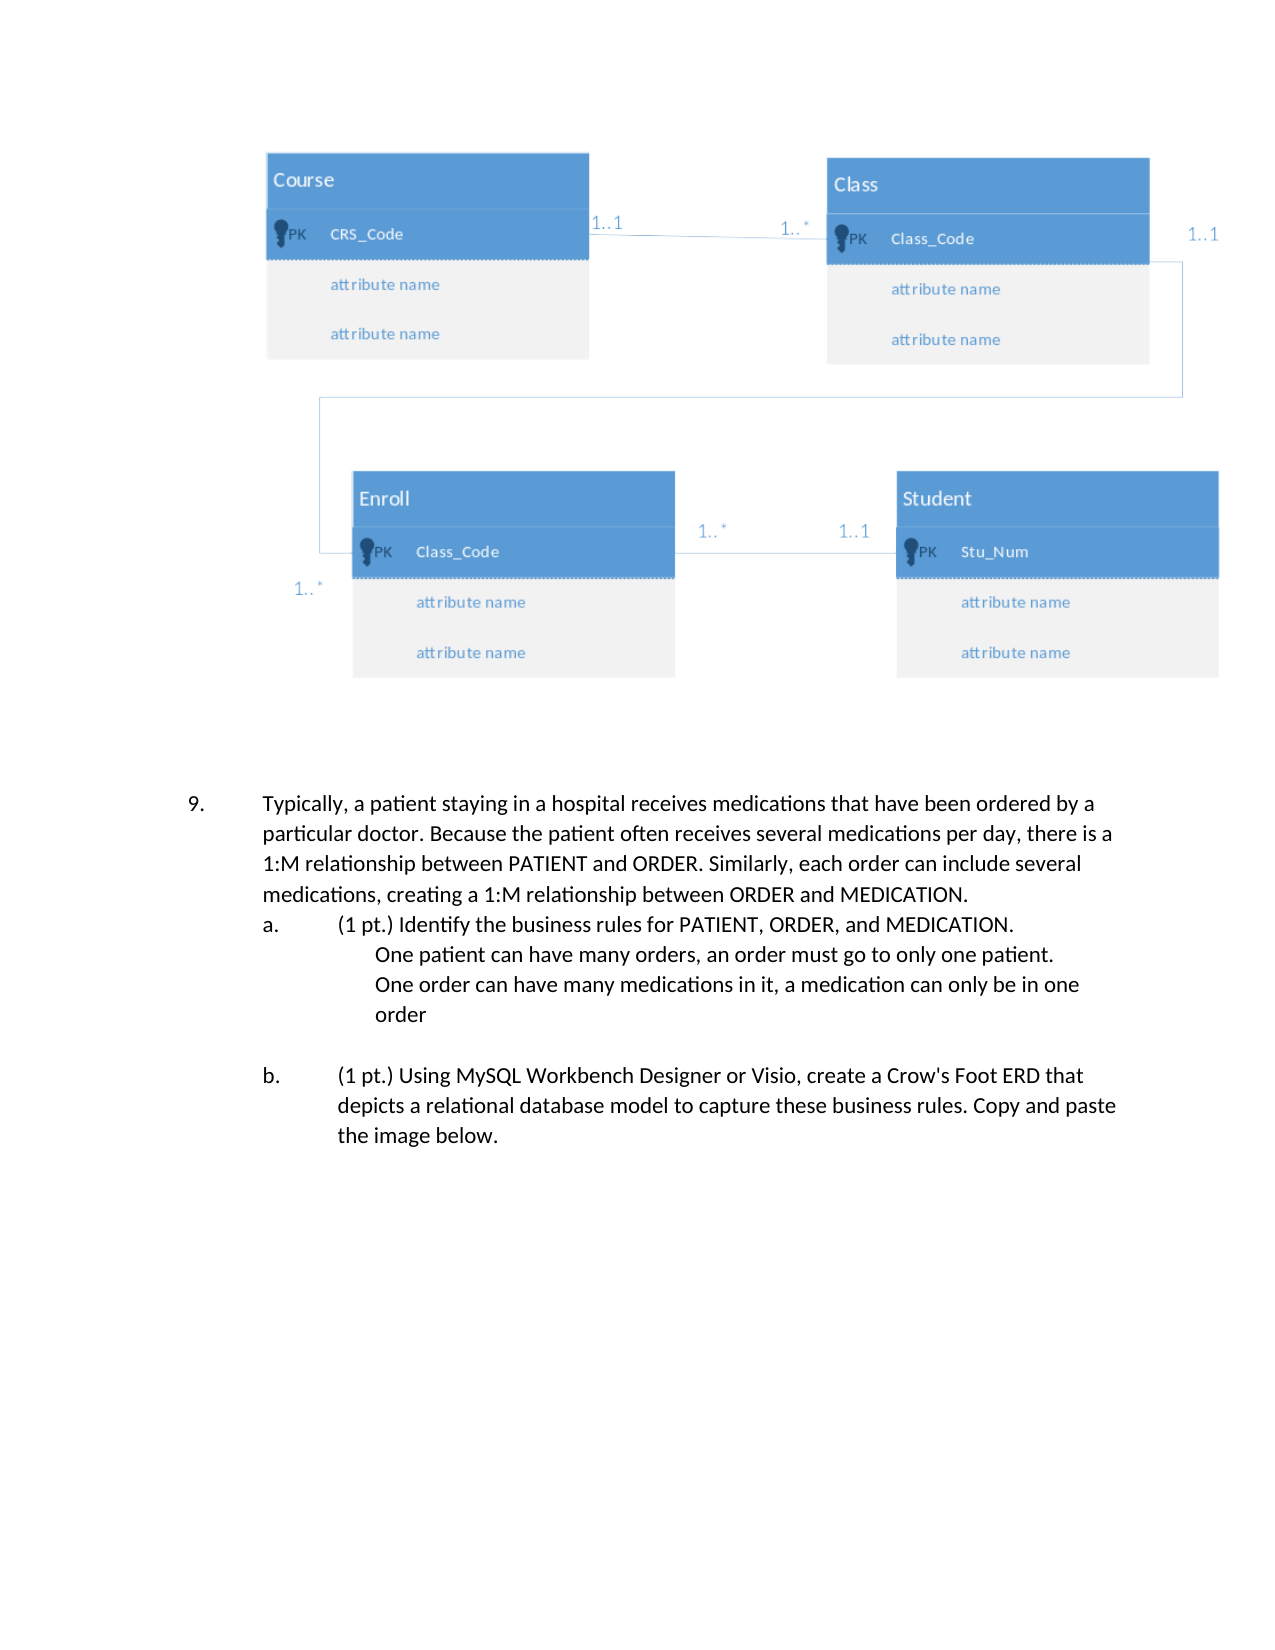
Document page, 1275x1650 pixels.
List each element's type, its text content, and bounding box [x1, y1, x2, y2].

list (1 pt.) Identify the business rules for PATIENT, ORDER, and MEDICATION. [262, 910, 1125, 938]
list Typically, a patient staying in a hospital receives medications that have been ordered by a particular doctor. Because the patient often receives several medications per day, there is a 1:M relationship between PATIENT and ORDER. Similarly, each order can include several medications, creating a 1:M relationship between ORDER and MEDICATION. [187, 789, 1125, 908]
list One order can have many medications in it, a medication can only be in one order [375, 970, 1125, 1029]
list (1 pt.) Using MySQL Workbench Designer or Visio, create a Crow's Foot ERD that depicts a relational database model to capture these business rules. Copy and paste the image below. [262, 1061, 1125, 1149]
list One patient can have many orders, an order must go to only one patient. [375, 940, 1125, 968]
